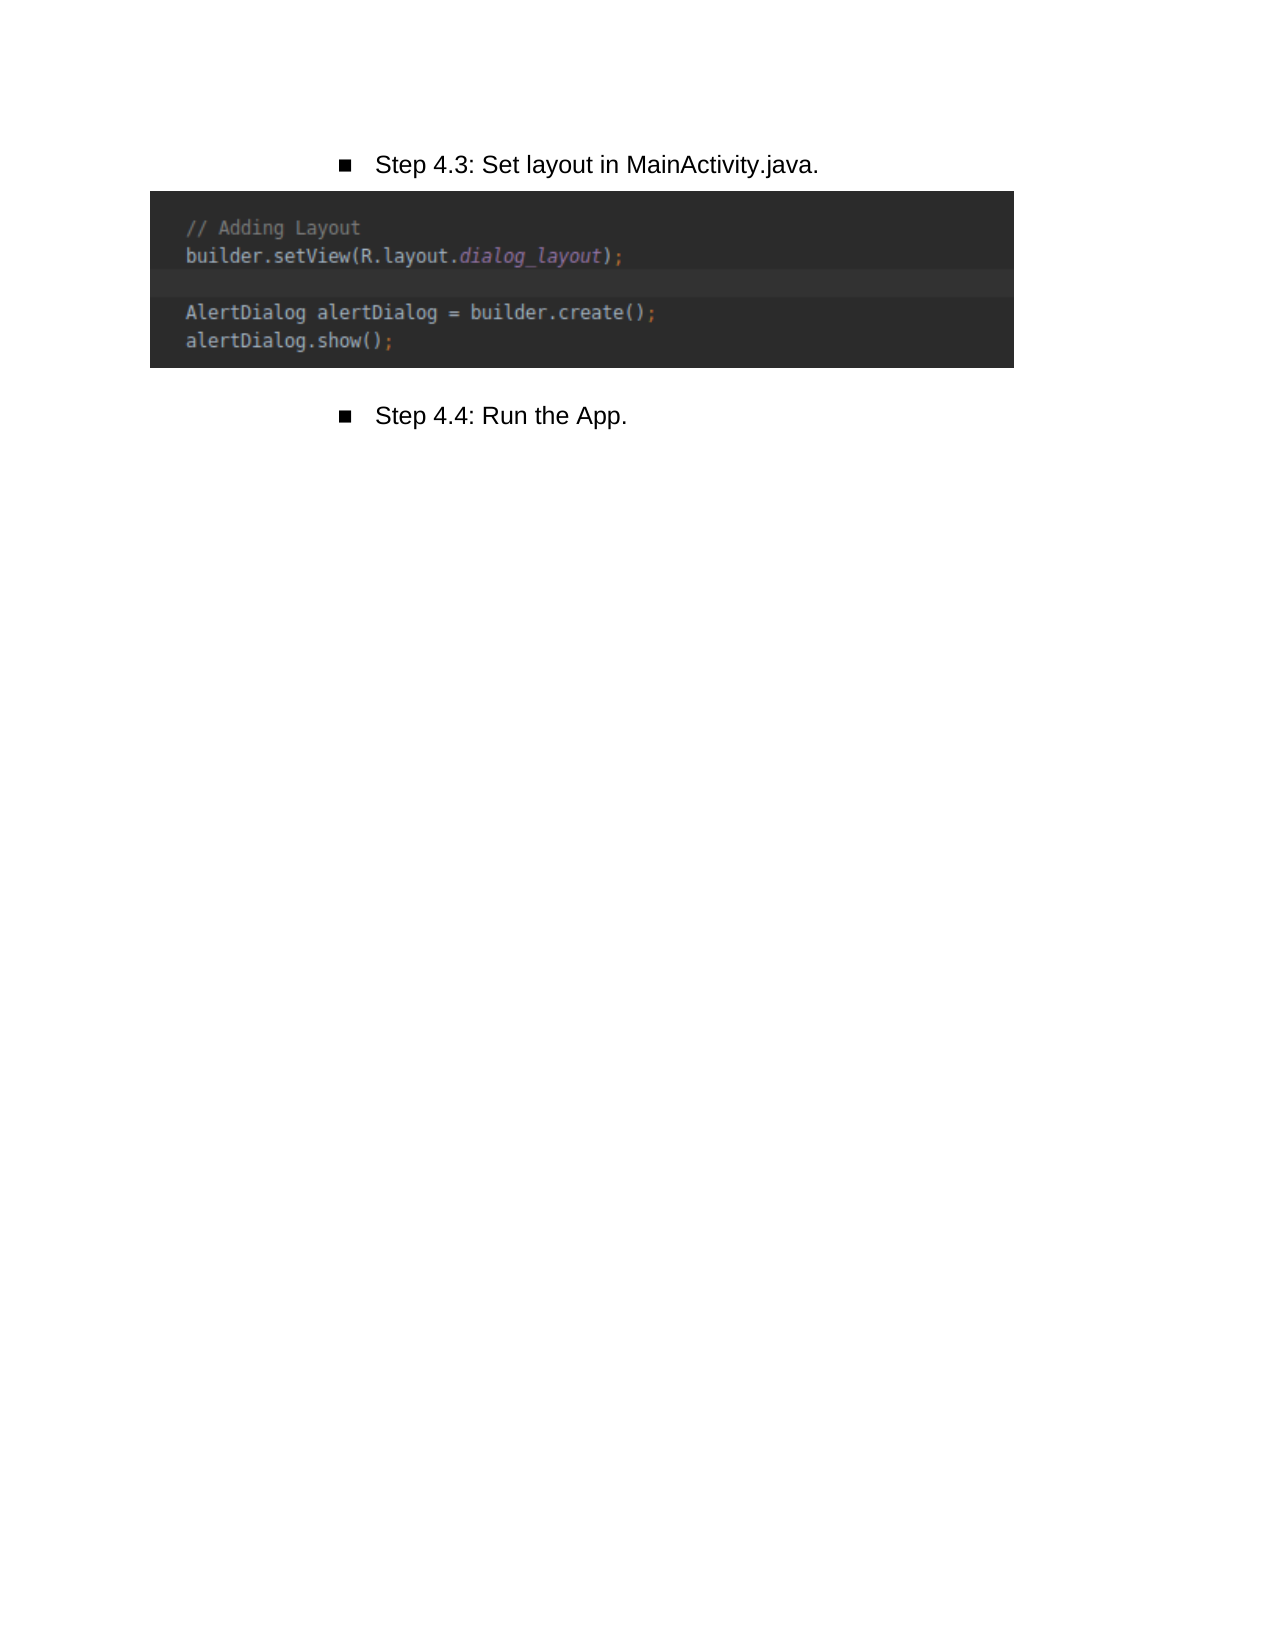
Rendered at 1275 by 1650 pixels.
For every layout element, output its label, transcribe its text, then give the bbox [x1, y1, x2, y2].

subtitle Step 4.3: Set layout in MainActivity.java. [337, 150, 1125, 179]
subtitle Step 4.4: Run the App. [337, 401, 1125, 430]
picture [150, 191, 1014, 368]
